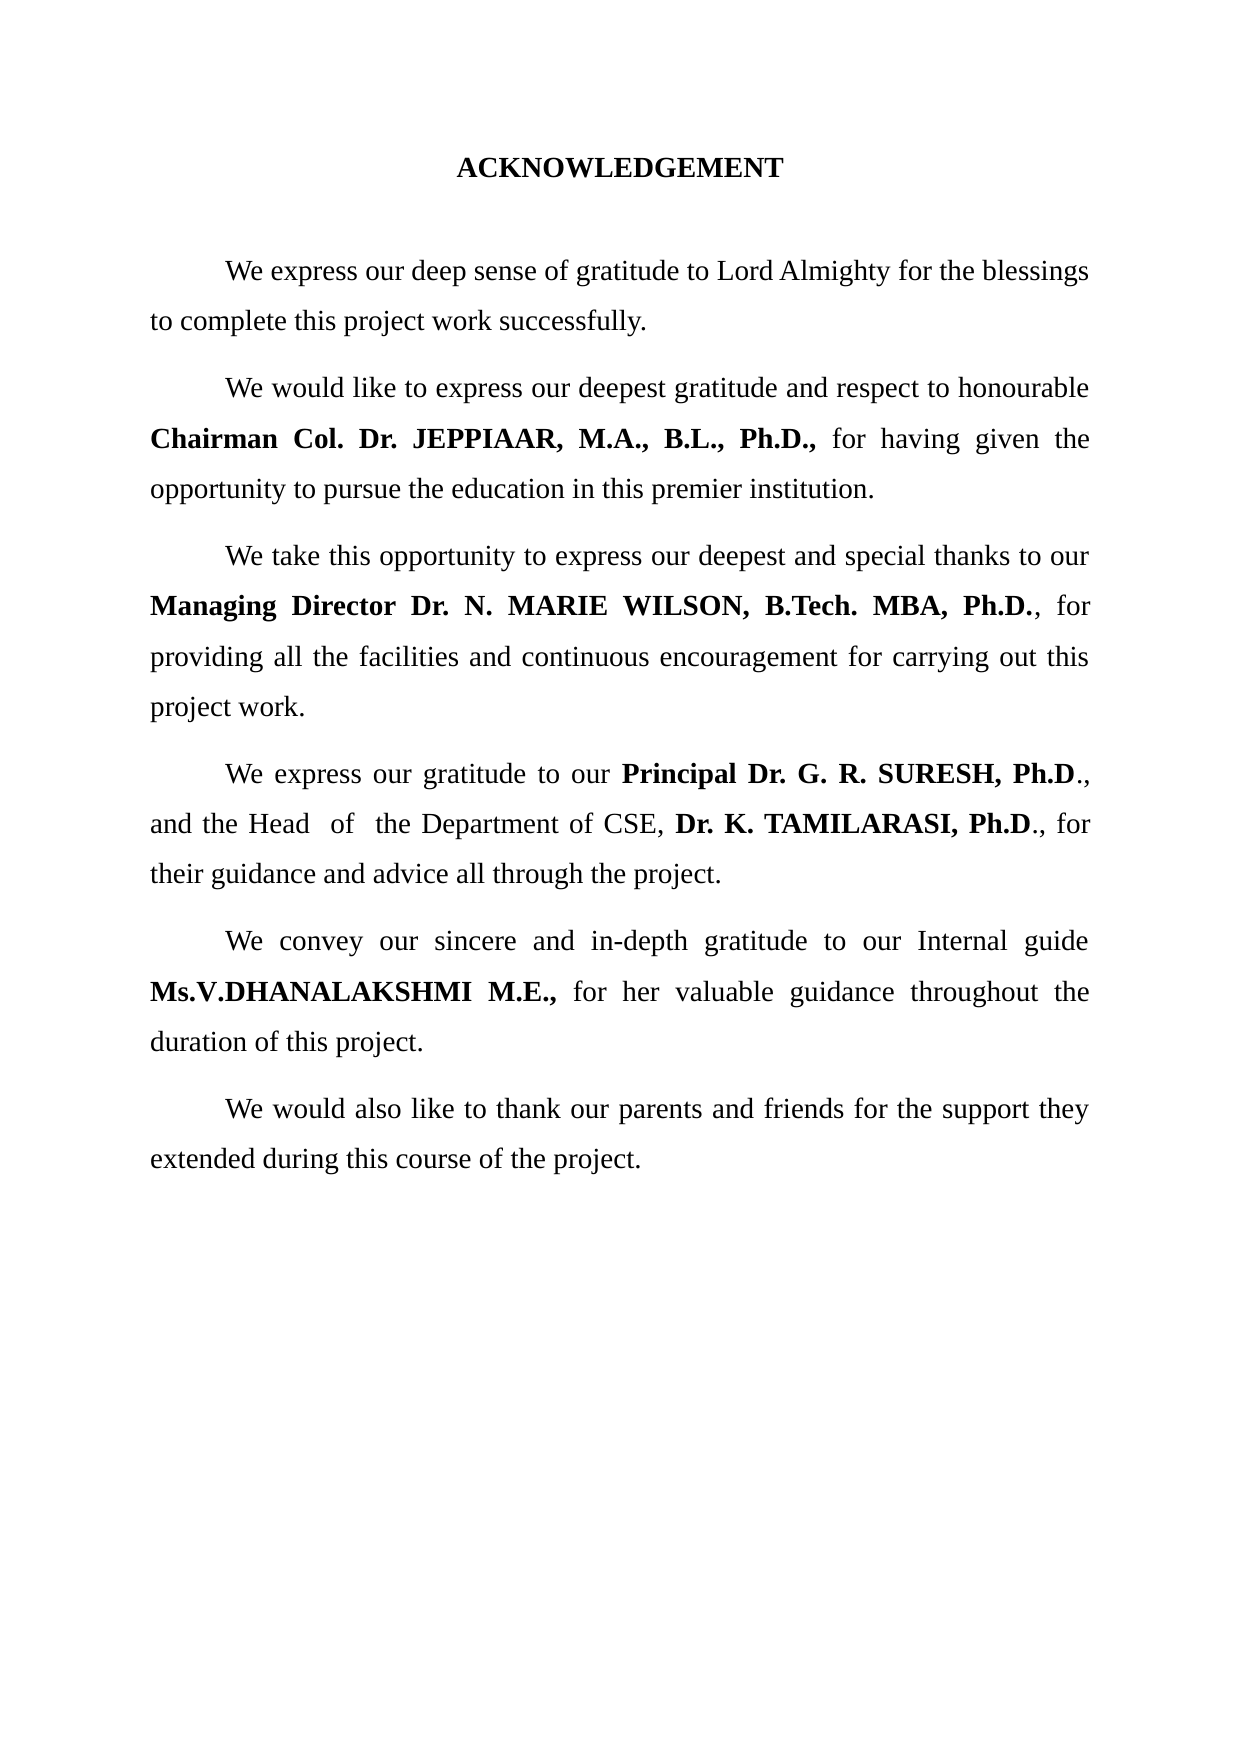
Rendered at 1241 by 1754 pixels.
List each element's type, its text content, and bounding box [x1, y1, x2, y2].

text We would also like to thank our parents and friends for the support they extended during this course of the project. [150, 1091, 1090, 1175]
text We express our deep sense of gratitude to Lord Almighty for the blessings to complete this project work successfully. [150, 253, 1090, 337]
text We express our gratitude to our Principal Dr. G. R. SURESH, Ph.D., and the Head of the Department of CSE, Dr. K. TAMILARASI, Ph.D., for their guidance and advice all through the project. [150, 756, 1090, 890]
text We convey our sincere and in-depth gratitude to our Internal guide Ms.V.DHANALAKSHMI M.E., for her valuable guidance throughout the duration of this project. [150, 923, 1090, 1058]
text We would like to express our deepest gratitude and respect to honourable Chairman Col. Dr. JEPPIAAR, M.A., B.L., Ph.D., for having given the opportunity to pursue the education in this premier institution. [150, 370, 1090, 504]
text We take this opportunity to express our deepest and special thanks to our Managing Director Dr. N. MARIE WILSON, B.Tech. MBA, Ph.D., for providing all the facilities and continuous encouragement for carrying out this project work. [150, 538, 1090, 722]
text ACKNOWLEDGEMENT [150, 150, 1090, 183]
